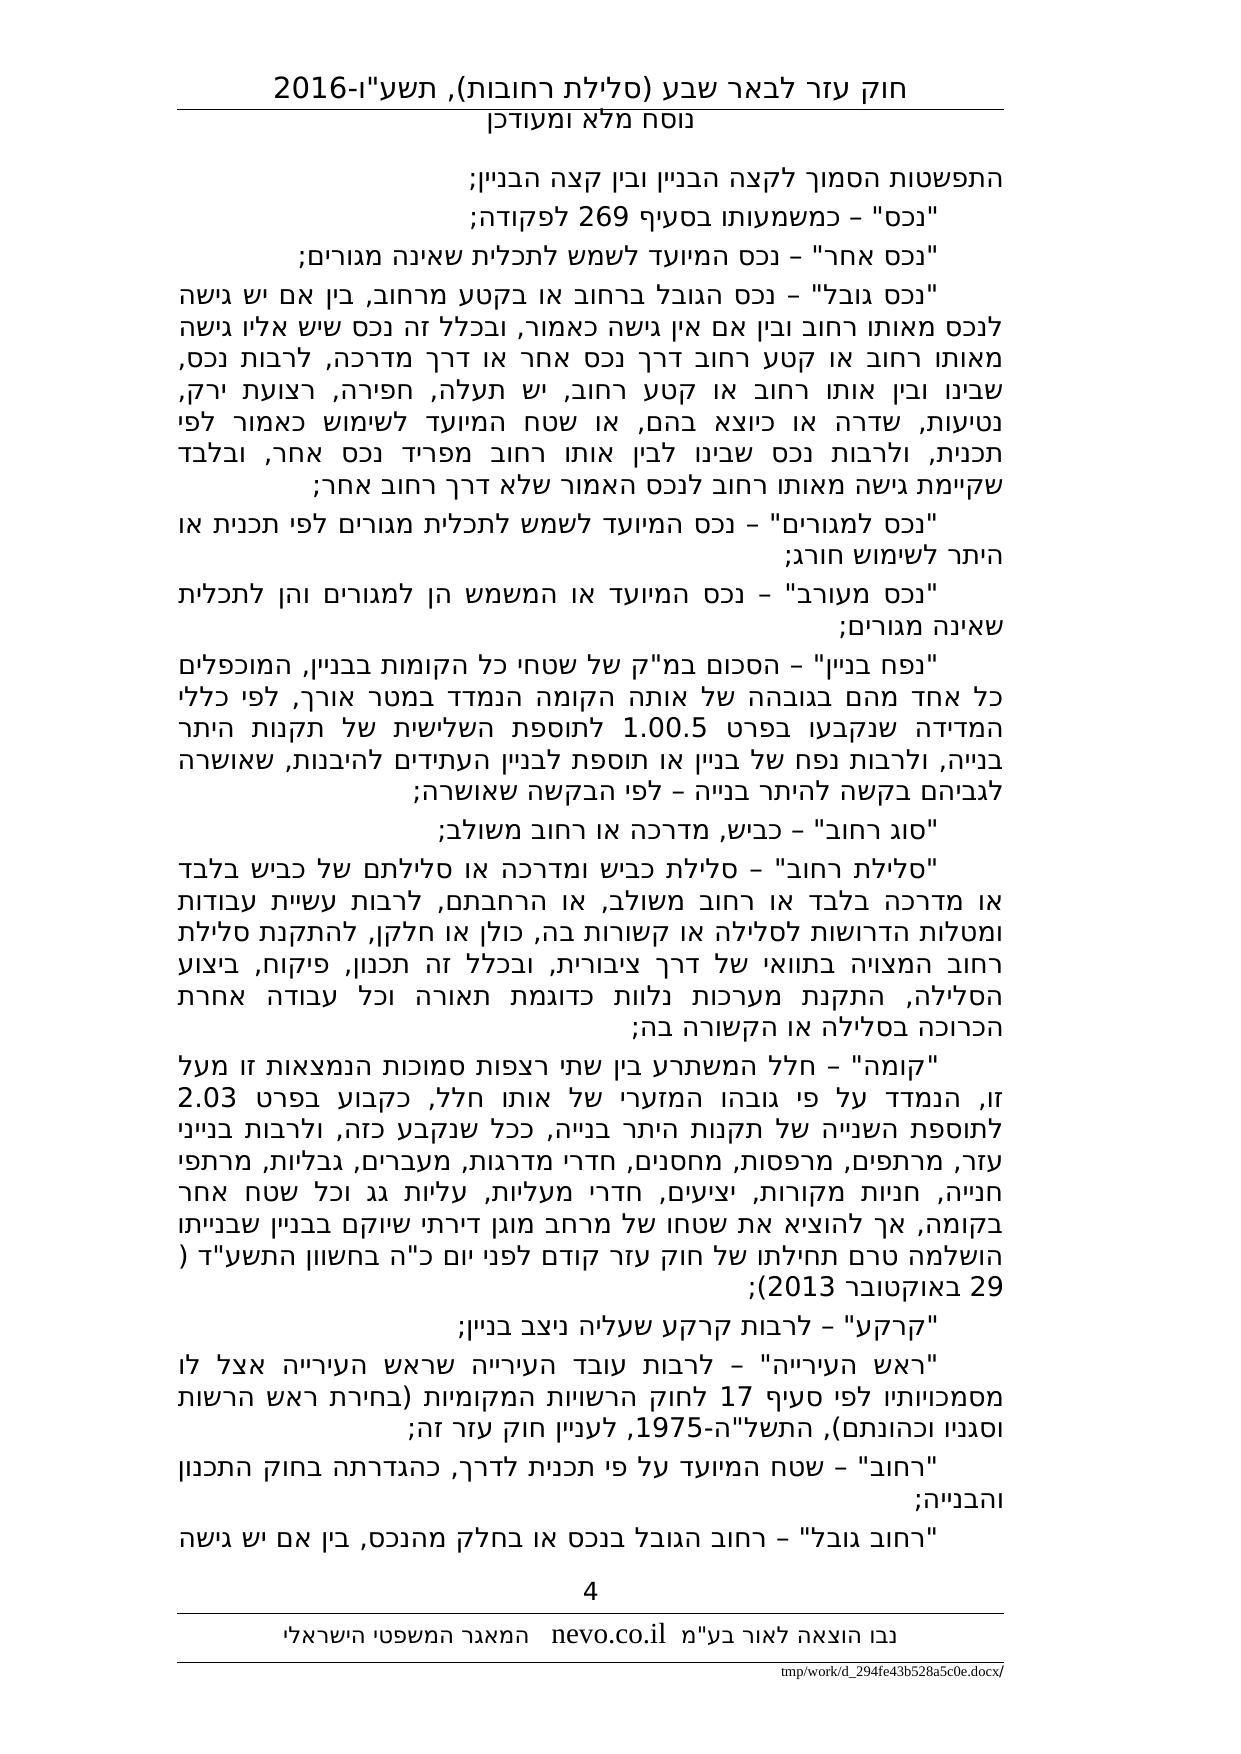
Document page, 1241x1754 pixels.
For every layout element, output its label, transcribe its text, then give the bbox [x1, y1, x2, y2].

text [177, 1522, 1004, 1554]
text "סוג רחוב" – כביש, מדרכה או רחוב משולב; [177, 814, 1004, 846]
text "נכס למגורים" – נכס המיועד לשמש לתכלית מגורים לפי תכנית או היתר לשימוש חורג; [177, 508, 1004, 571]
text "נכס גובל" – נכס הגובל ברחוב או בקטע מרחוב, בין אם יש גישה לנכס מאותו רחוב ובין אם אין גישה כאמור, ובכלל זה נכס שיש אליו גישה מאותו רחוב או קטע רחוב דרך נכס אחר או דרך מדרכה, לרבות נכס, שבינו ובין אותו רחוב או קטע רחוב, יש תעלה, חפירה, רצועת ירק, נטיעות, שדרה או כיוצא בהם, או שטח המיועד לשימוש כאמור לפי תכנית, ולרבות נכס שבינו לבין אותו רחוב מפריד נכס אחר, ובלבד שקיימת גישה מאותו רחוב לנכס האמור שלא דרך רחוב אחר; [177, 279, 1004, 501]
text "סלילת רחוב" – סלילת כביש ומדרכה או סלילתם של כביש בלבד או מדרכה בלבד או רחוב משולב, או הרחבתם, לרבות עשיית עבודות ומטלות הדרושות לסלילה או קשורות בה, כולן או חלקן, להתקנת סלילת רחוב המצויה בתוואי של דרך ציבורית, ובכלל זה תכנון, פיקוח, ביצוע הסלילה, התקנת מערכות נלוות כדוגמת תאורה וכל עבודה אחרת הכרוכה בסלילה או הקשורה בה; [177, 854, 1004, 1043]
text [177, 162, 1004, 194]
text "נכס אחר" – נכס המיועד לשמש לתכלית שאינה מגורים; [177, 241, 1004, 272]
text "ראש העירייה" – לרבות עובד העירייה שראש העירייה אצל לו מסמכויותיו לפי סעיף 17 לחוק הרשויות המקומיות (בחירת ראש הרשות וסגניו וכהונתם), התשל"ה-1975, לעניין חוק עזר זה; [177, 1349, 1004, 1444]
text "נכס" – כמשמעותו בסעיף 269 לפקודה; [177, 201, 1004, 233]
text "נפח בניין" – הסכום במ"ק של שטחי כל הקומות בבניין, המוכפלים כל אחד מהם בגובהה של אותה הקומה הנמדד במטר אורך, לפי כללי המדידה שנקבעו בפרט 1.00.5 לתוספת השלישית של תקנות היתר בנייה, ולרבות נפח של בניין או תוספת לבניין העתידים להיבנות, שאושרה לגביהם בקשה להיתר בנייה – לפי הבקשה שאושרה; [177, 649, 1004, 807]
text "קומה" – חלל המשתרע בין שתי רצפות סמוכות הנמצאות זו מעל זו, הנמדד על פי גובהו המזערי של אותו חלל, כקבוע בפרט 2.03 לתוספת השנייה של תקנות היתר בנייה, ככל שנקבע כזה, ולרבות בנייני עזר, מרתפים, מרפסות, מחסנים, חדרי מדרגות, מעברים, גבליות, מרתפי חנייה, חניות מקורות, יציעים, חדרי מעליות, עליות גג וכל שטח אחר בקומה, אך להוציא את שטחו של מרחב מוגן דירתי שיוקם בבניין שבנייתו הושלמה טרם תחילתו של חוק עזר קודם לפני יום כ"ה בחשוון התשע"ד (29 באוקטובר 2013); [177, 1051, 1004, 1303]
text "קרקע" – לרבות קרקע שעליה ניצב בניין; [177, 1311, 1004, 1342]
text "נכס מעורב" – נכס המיועד או המשמש הן למגורים והן לתכלית שאינה מגורים; [177, 579, 1004, 642]
text "רחוב" – שטח המיועד על פי תכנית לדרך, כהגדרתה בחוק התכנון והבנייה; [177, 1452, 1004, 1515]
